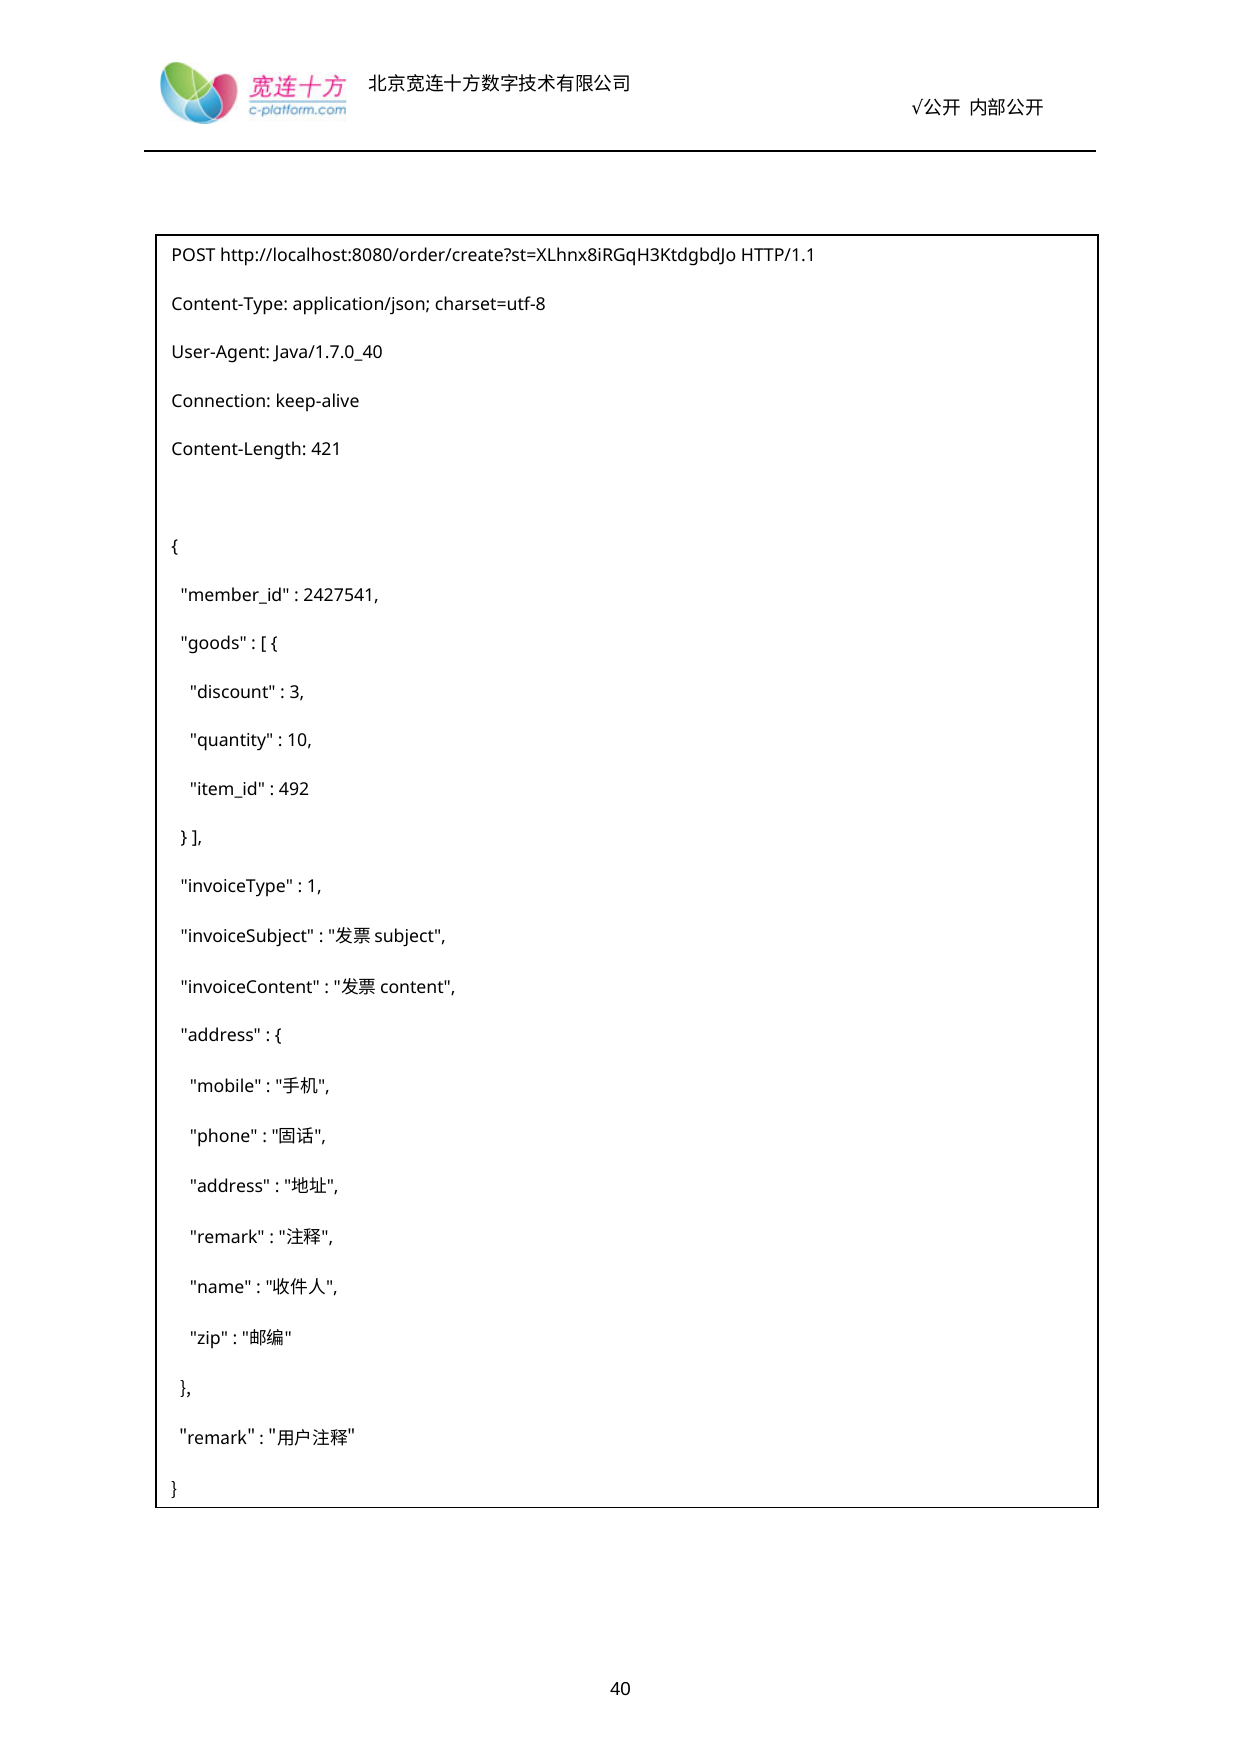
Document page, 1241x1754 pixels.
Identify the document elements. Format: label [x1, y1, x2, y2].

picture [160, 62, 347, 124]
